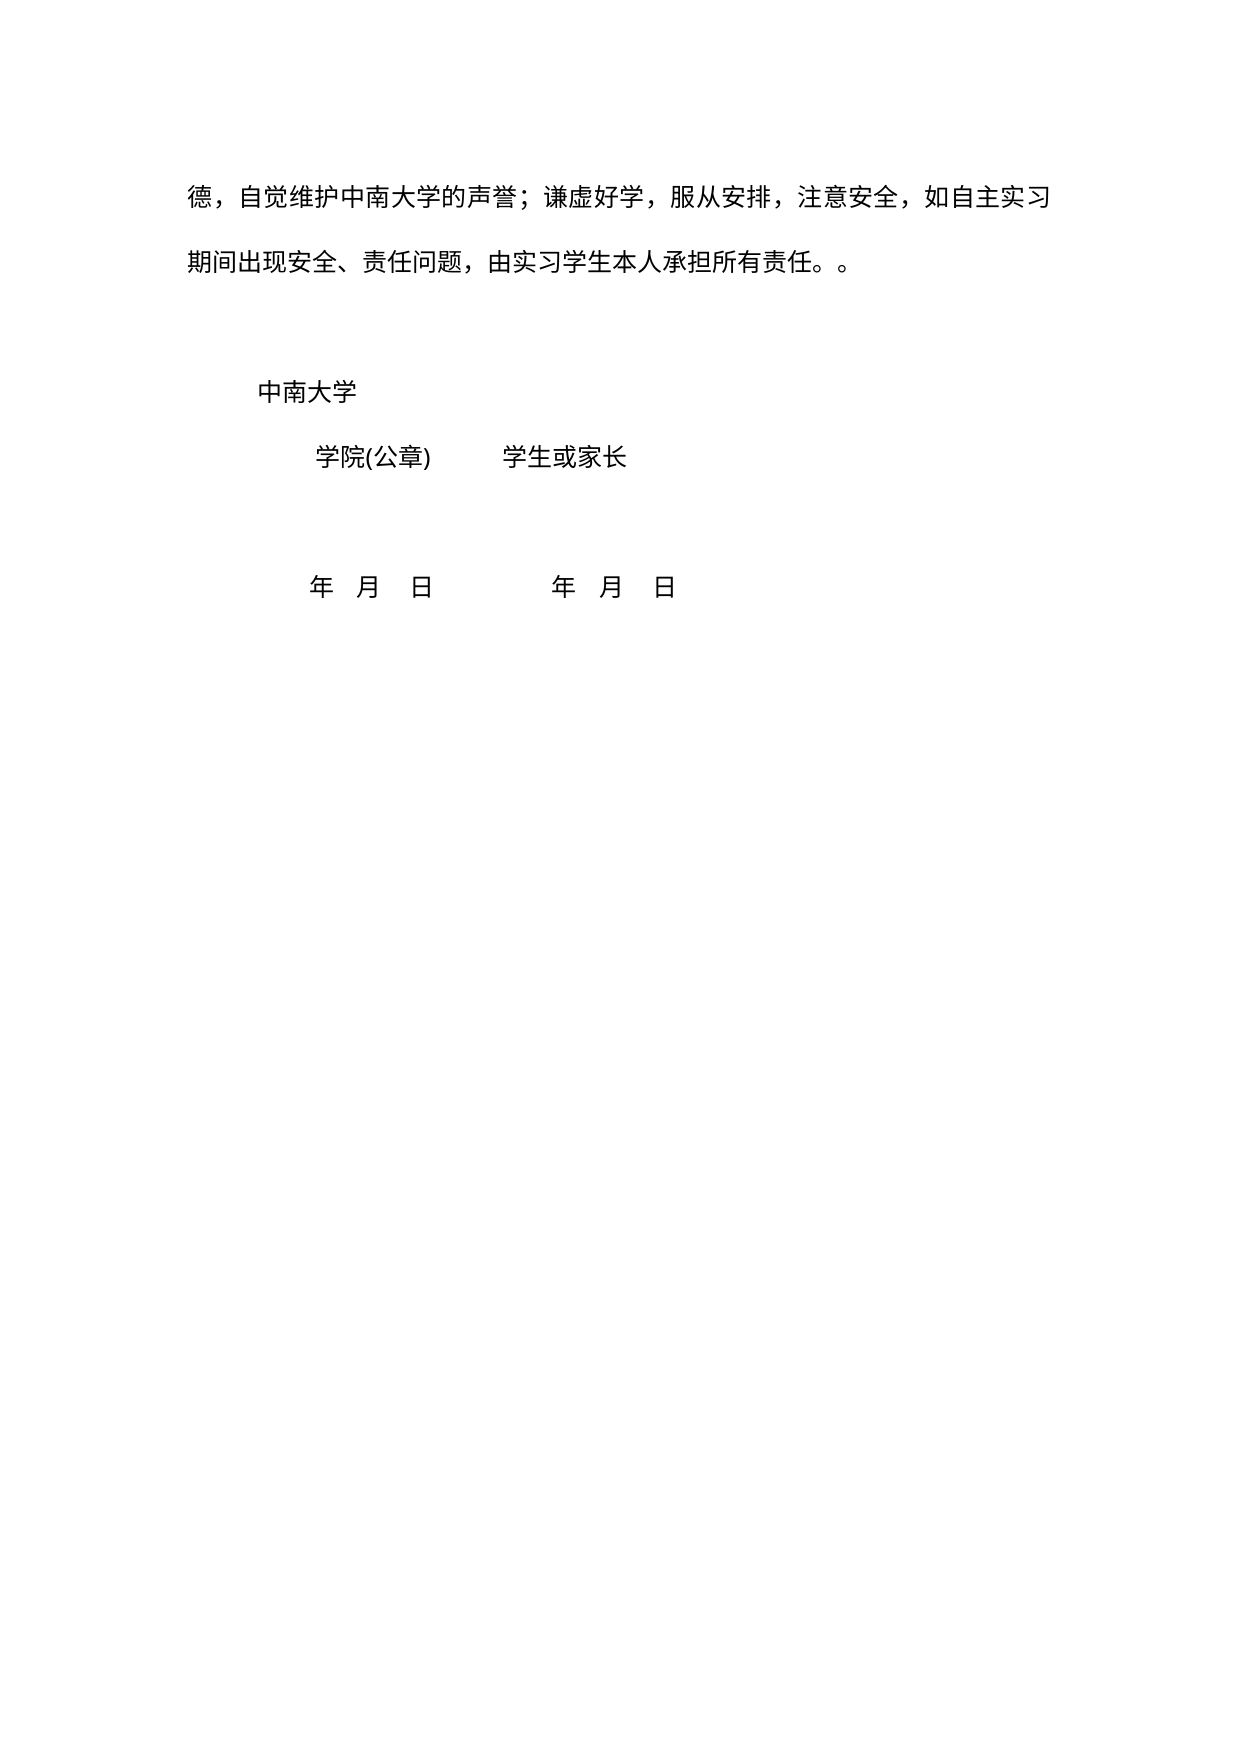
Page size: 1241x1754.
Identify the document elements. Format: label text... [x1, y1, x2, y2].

text 中南大学 [187, 358, 1053, 423]
text 学院(公章) 学生或家长 [187, 423, 1053, 488]
text 年 月 日 年 月 日 [187, 553, 1053, 618]
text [187, 163, 1053, 293]
